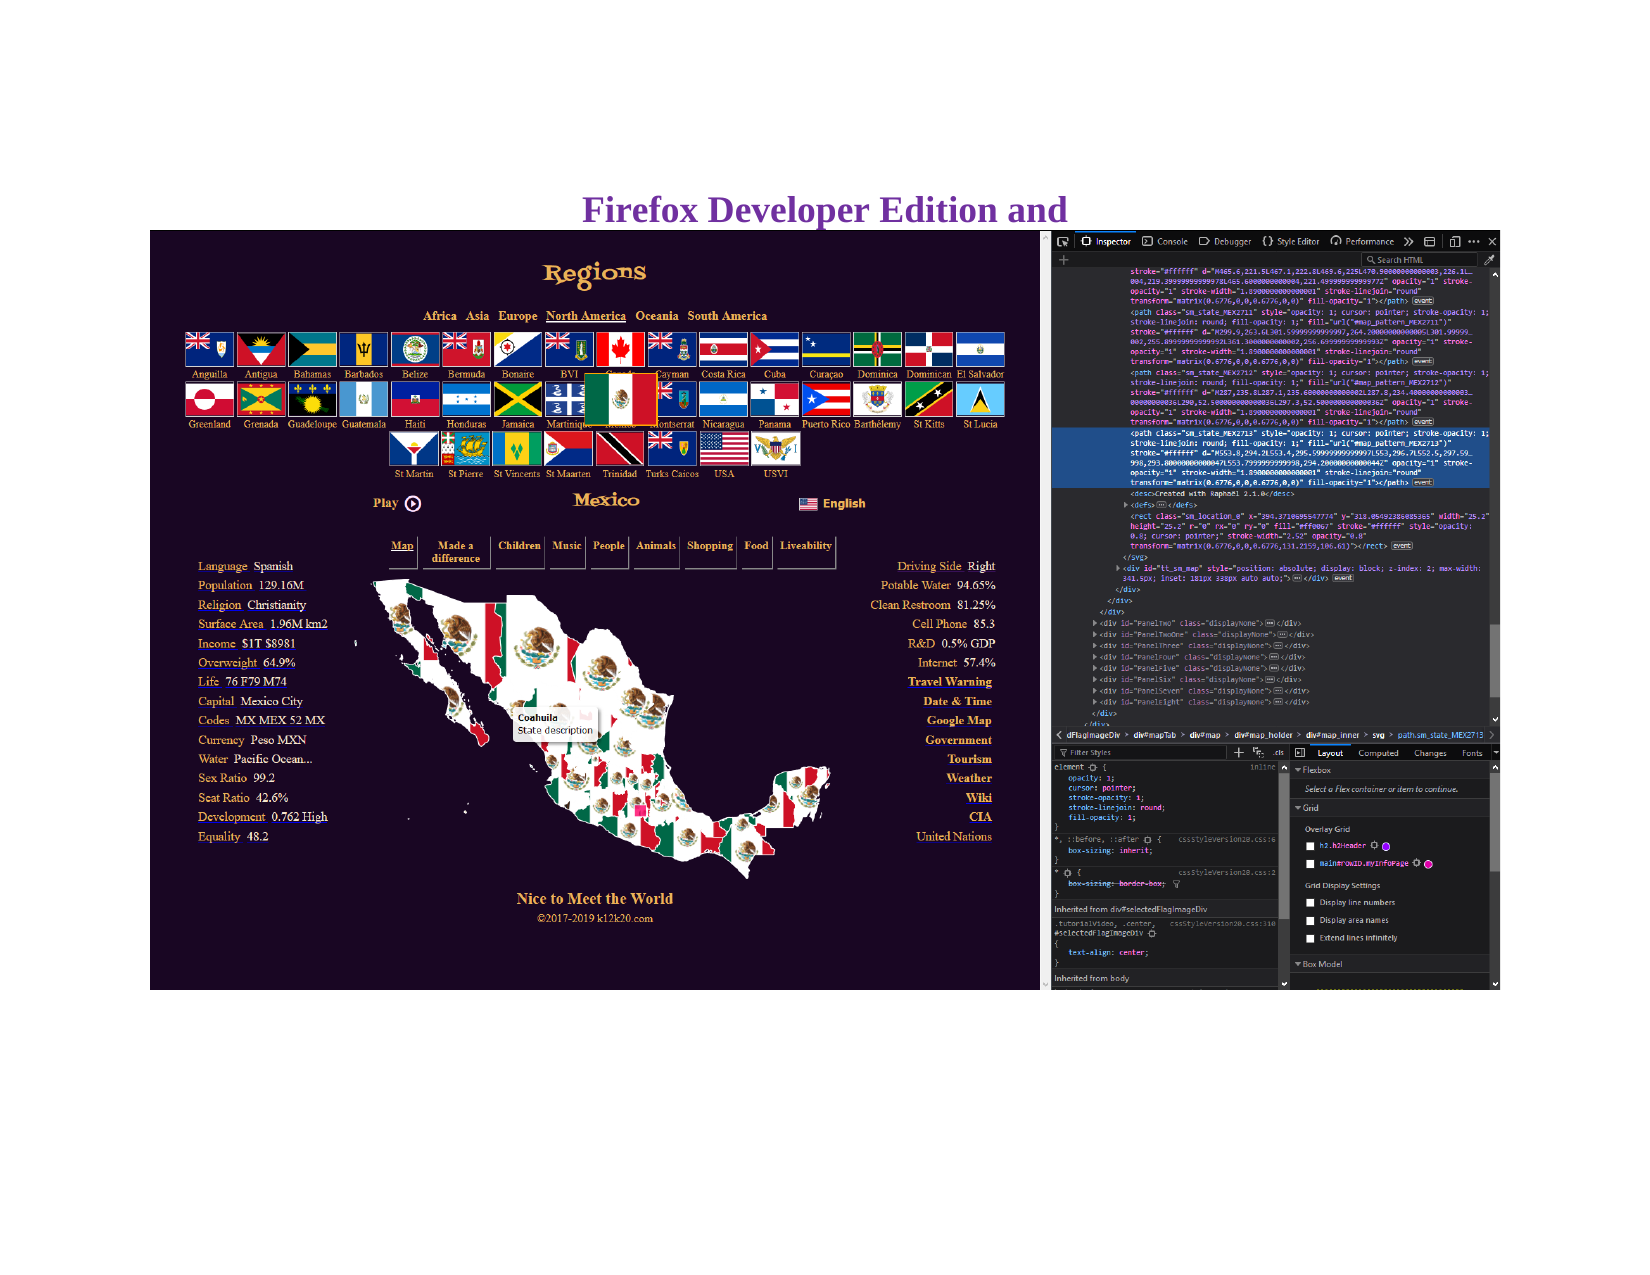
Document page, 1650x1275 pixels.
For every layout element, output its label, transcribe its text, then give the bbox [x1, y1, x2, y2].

text Firefox Developer Edition and [150, 187, 1500, 230]
picture [150, 230, 1500, 990]
